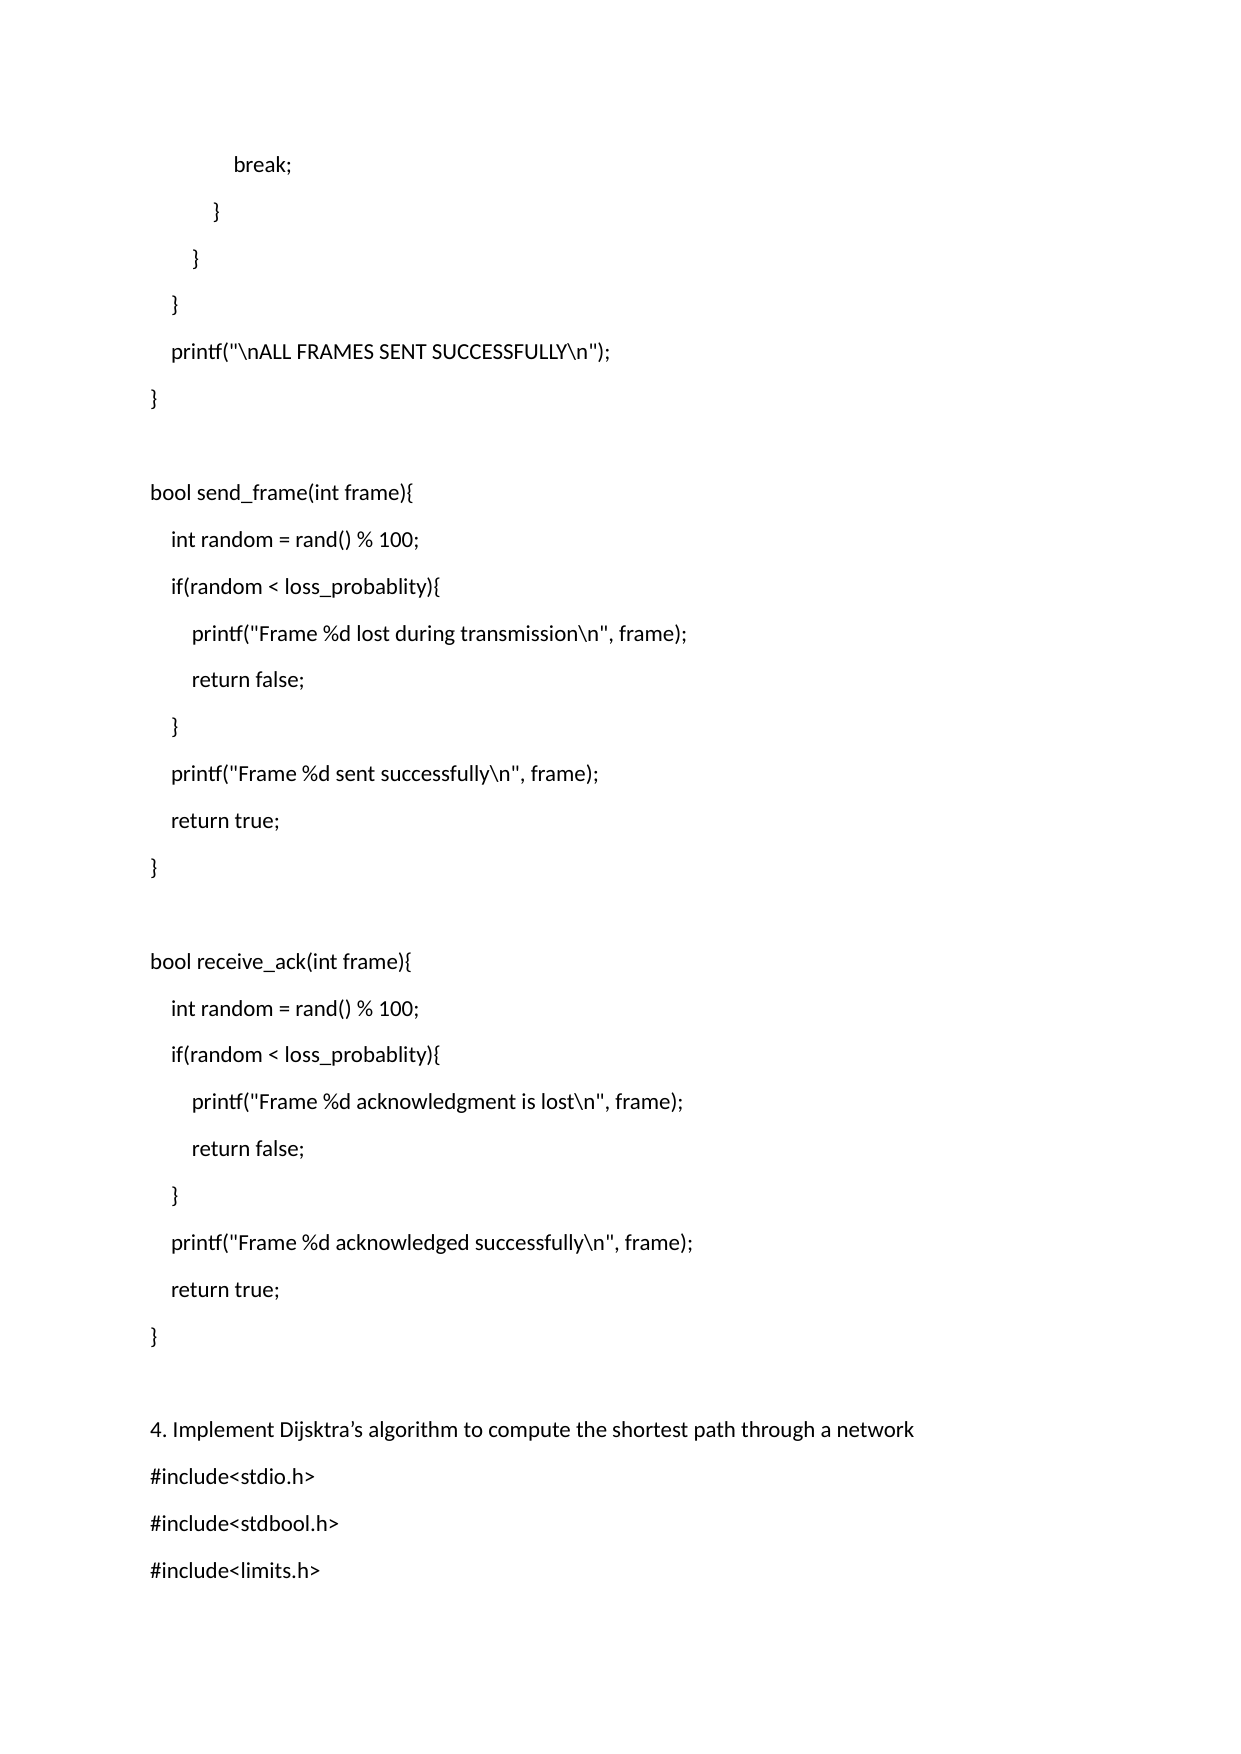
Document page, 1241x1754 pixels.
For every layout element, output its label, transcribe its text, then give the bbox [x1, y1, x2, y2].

text int random = rand() % 100; [150, 994, 1090, 1022]
text int random = rand() % 100; [150, 525, 1090, 553]
text #include<stdbool.h> [150, 1509, 1090, 1537]
text } [150, 712, 1090, 741]
text printf("Frame %d acknowledged successfully\n", frame); [150, 1228, 1090, 1256]
text return false; [150, 1134, 1090, 1162]
text 4. Implement Dijsktra’s algorithm to compute the shortest path through a network [150, 1416, 1090, 1444]
text return false; [150, 666, 1090, 694]
text break; [150, 150, 1090, 178]
text printf("Frame %d sent successfully\n", frame); [150, 759, 1090, 787]
text if(random < loss_probablity){ [150, 1041, 1090, 1069]
text } [150, 1322, 1090, 1350]
text } [150, 197, 1090, 225]
text bool send_frame(int frame){ [150, 478, 1090, 506]
text } [150, 384, 1090, 412]
text } [150, 1181, 1090, 1209]
text return true; [150, 1275, 1090, 1303]
text } [150, 244, 1090, 272]
text bool receive_ack(int frame){ [150, 947, 1090, 975]
text printf("Frame %d lost during transmission\n", frame); [150, 619, 1090, 647]
text if(random < loss_probablity){ [150, 572, 1090, 600]
text return true; [150, 806, 1090, 834]
text printf("Frame %d acknowledgment is lost\n", frame); [150, 1087, 1090, 1116]
text } [150, 853, 1090, 881]
text #include<stdio.h> [150, 1462, 1090, 1491]
text } [150, 291, 1090, 319]
text printf("\nALL FRAMES SENT SUCCESSFULLY\n"); [150, 337, 1090, 366]
text #include<limits.h> [150, 1556, 1090, 1584]
